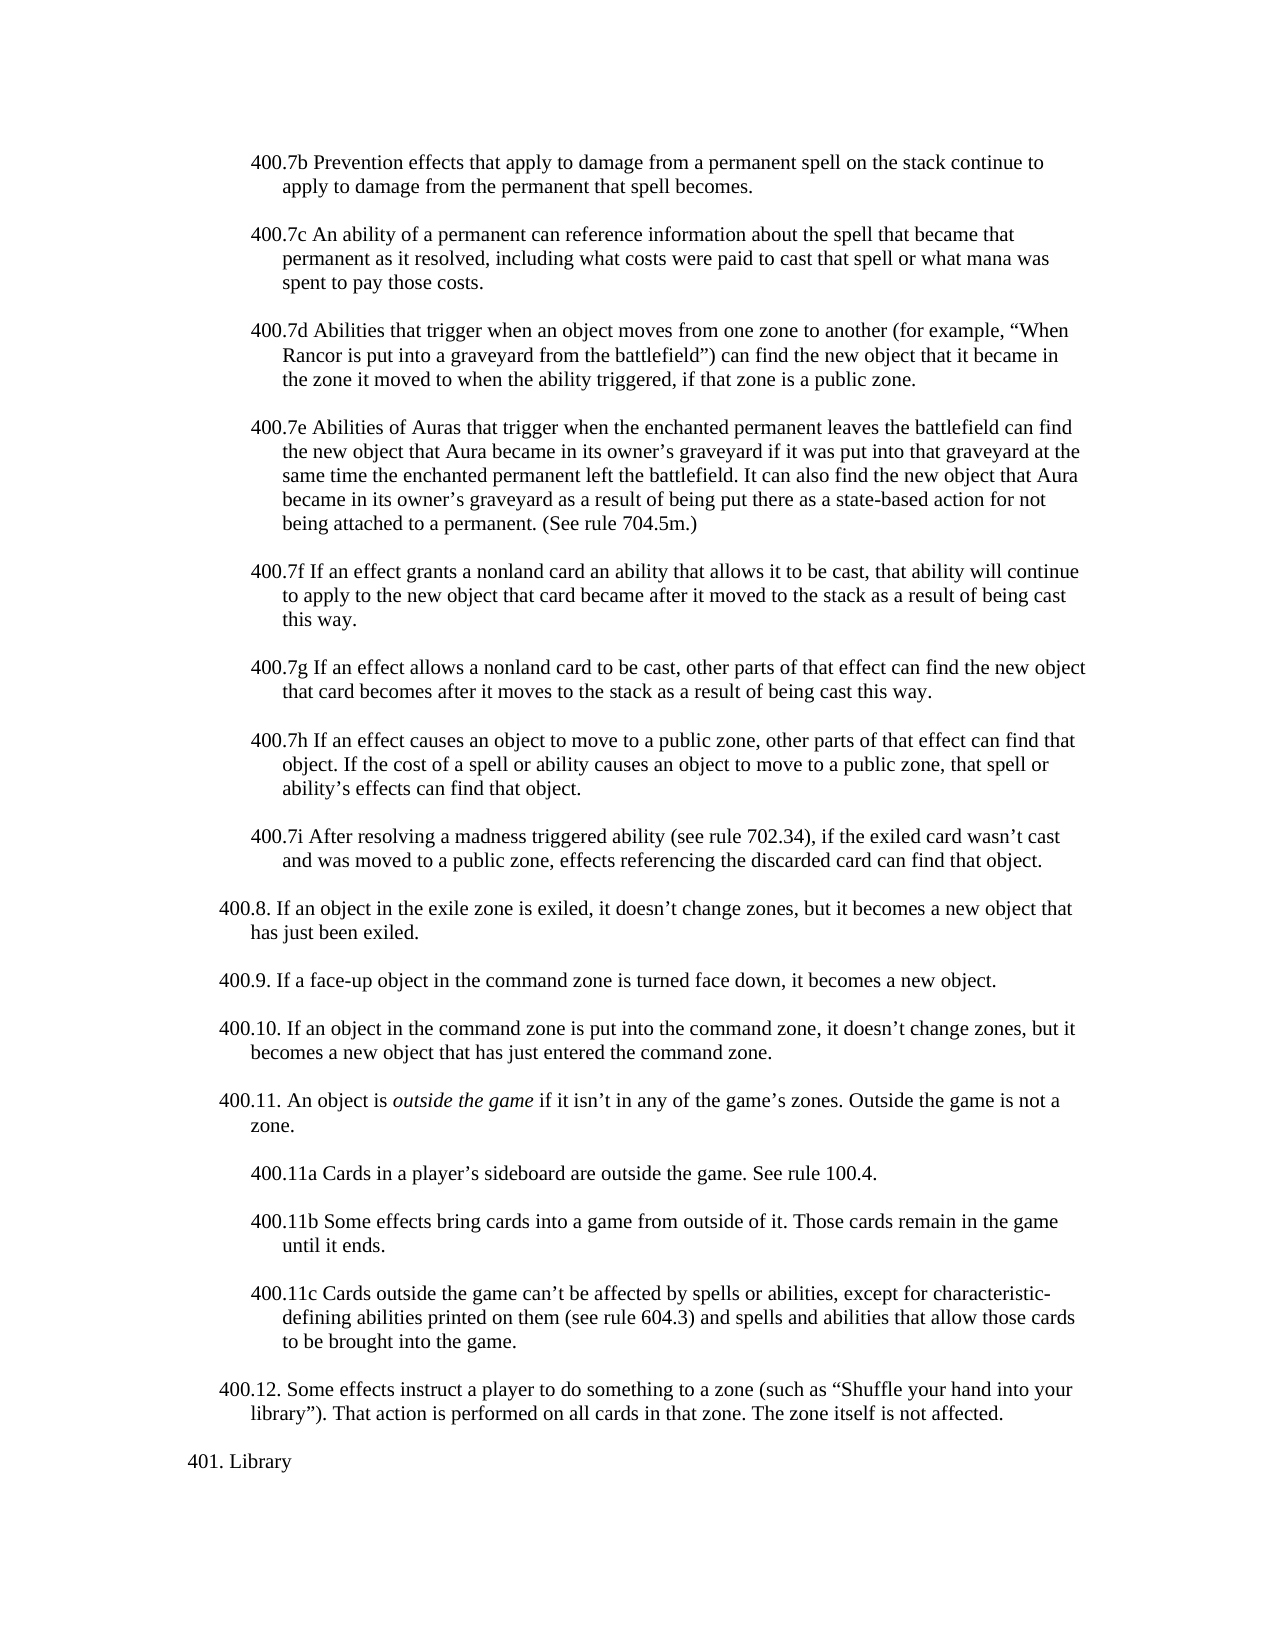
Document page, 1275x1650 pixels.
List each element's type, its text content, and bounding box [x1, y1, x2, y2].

text 400.10. If an object in the command zone is put into the command zone, it doesn’t change zones, but it becomes a new object that has just entered the command zone. [219, 1016, 1087, 1064]
text 400.11c Cards outside the game can’t be affected by spells or abilities, except for characteristic-defining abilities printed on them (see rule 604.3) and spells and abilities that allow those cards to be brought into the game. [251, 1281, 1087, 1353]
text 400.12. Some effects instruct a player to do something to a zone (such as “Shuffle your hand into your library”). That action is performed on all cards in that zone. The zone itself is not affected. [219, 1377, 1087, 1425]
text 400.7d Abilities that trigger when an object moves from one zone to another (for example, “When Rancor is put into a graveyard from the battlefield”) can find the new object that it became in the zone it moved to when the ability triggered, if that zone is a public zone. [251, 318, 1087, 391]
text 400.7h If an effect causes an object to move to a public zone, other parts of that effect can find that object. If the cost of a spell or ability causes an object to move to a public zone, that spell or ability’s effects can find that object. [251, 727, 1087, 800]
text 400.11. An object is outside the game if it isn’t in any of the game’s zones. Outside the game is not a zone. [219, 1088, 1087, 1137]
text 401. Library [187, 1449, 1087, 1473]
text 400.8. If an object in the exile zone is exiled, it doesn’t change zones, but it becomes a new object that has just been exiled. [219, 896, 1087, 944]
text 400.7g If an effect allows a nonland card to be cast, other parts of that effect can find the new object that card becomes after it moves to the stack as a result of being cast this way. [251, 655, 1087, 703]
text 400.7f If an effect grants a nonland card an ability that allows it to be cast, that ability will continue to apply to the new object that card became after it moved to the stack as a result of being cast this way. [251, 559, 1087, 631]
text 400.11a Cards in a player’s sideboard are outside the game. See rule 100.4. [251, 1161, 1087, 1185]
text 400.9. If a face-up object in the command zone is turned face down, it becomes a new object. [219, 968, 1087, 992]
text 400.7c An ability of a permanent can reference information about the spell that became that permanent as it resolved, including what costs were paid to cast that spell or what mana was spent to pay those costs. [251, 222, 1087, 294]
text 400.7b Prevention effects that apply to damage from a permanent spell on the stack continue to apply to damage from the permanent that spell becomes. [251, 150, 1087, 198]
text 400.11b Some effects bring cards into a game from outside of it. Those cards remain in the game until it ends. [251, 1209, 1087, 1257]
text 400.7i After resolving a madness triggered ability (see rule 702.34), if the exiled card wasn’t cast and was moved to a public zone, effects referencing the discarded card can find that object. [251, 824, 1087, 872]
text 400.7e Abilities of Auras that trigger when the enchanted permanent leaves the battlefield can find the new object that Aura became in its owner’s graveyard if it was put into that graveyard at the same time the enchanted permanent left the battlefield. It can also find the new object that Aura became in its owner’s graveyard as a result of being put there as a state-based action for not being attached to a permanent. (See rule 704.5m.) [251, 415, 1087, 535]
